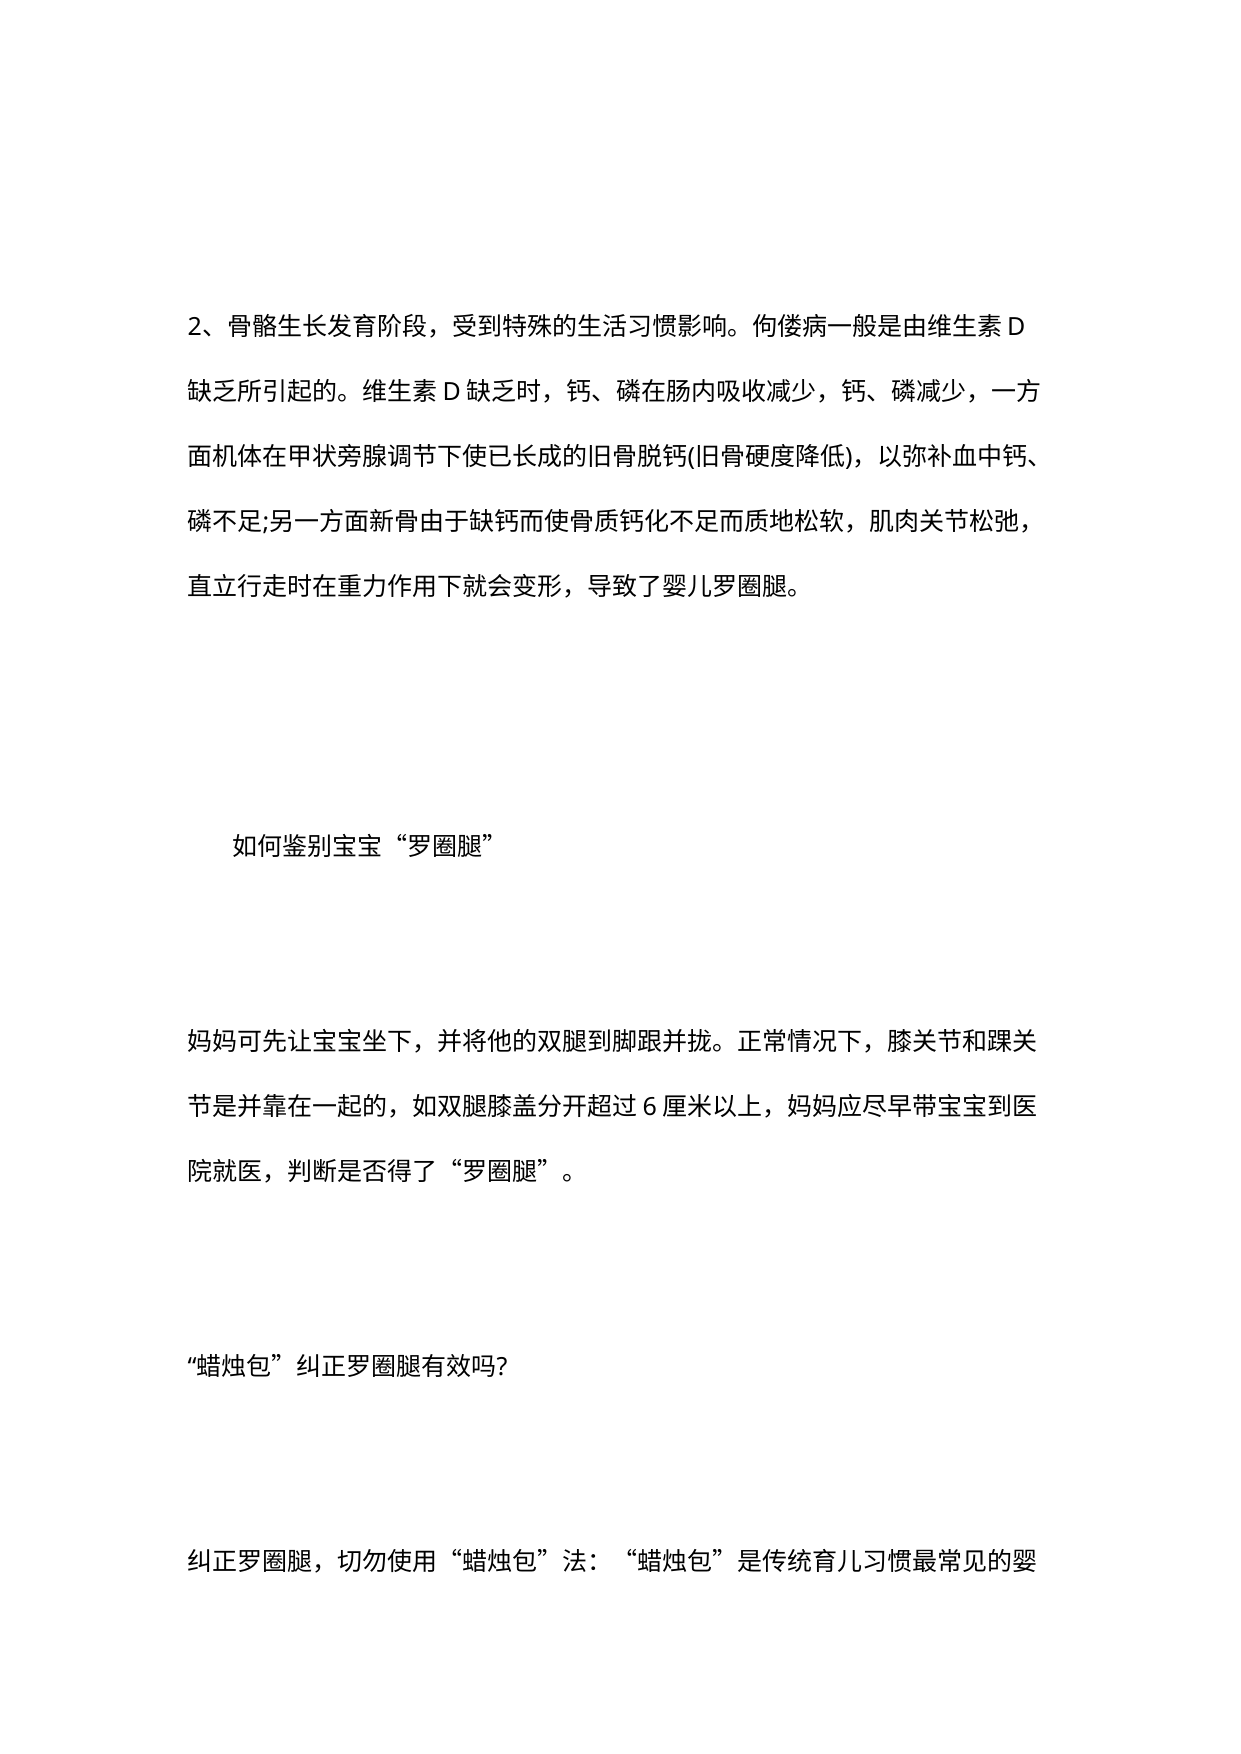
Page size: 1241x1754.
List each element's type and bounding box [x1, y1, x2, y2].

text [187, 162, 1053, 1592]
